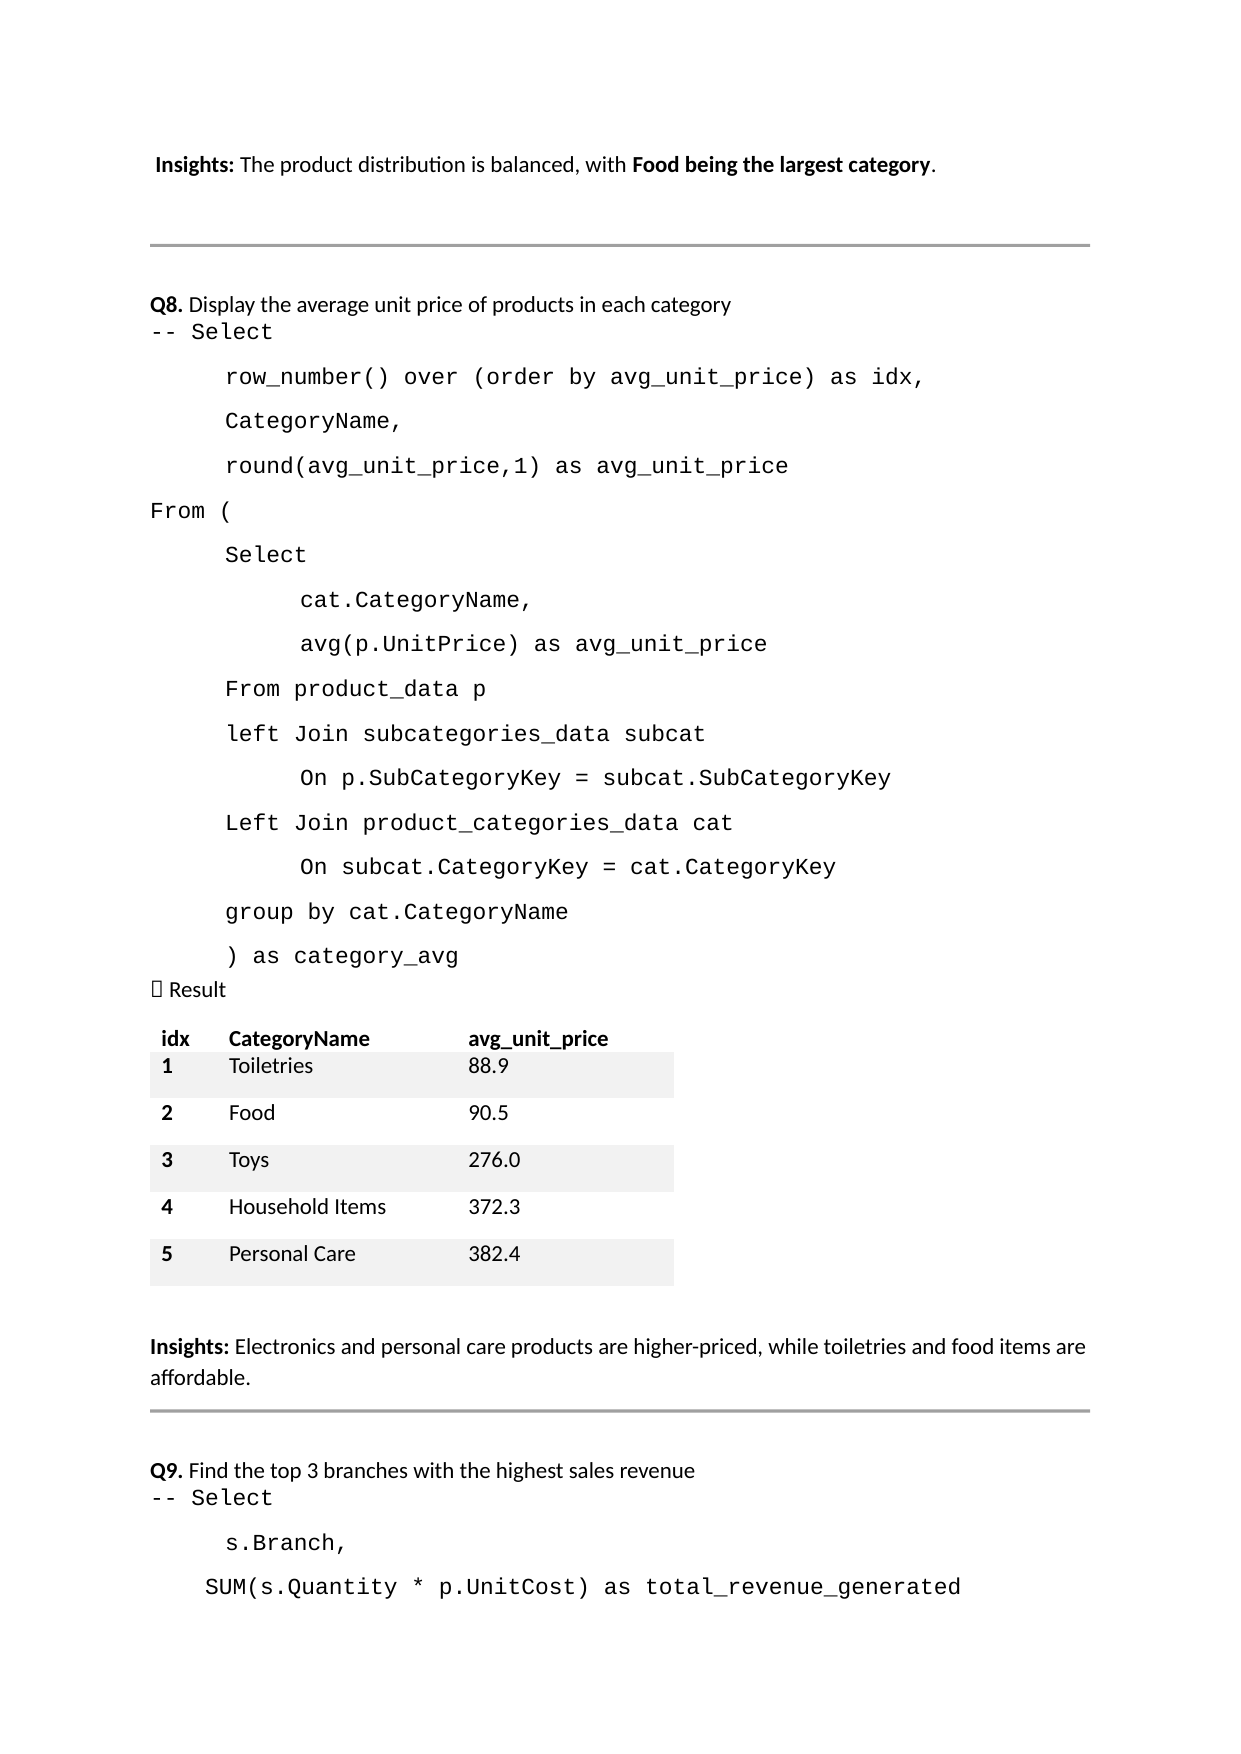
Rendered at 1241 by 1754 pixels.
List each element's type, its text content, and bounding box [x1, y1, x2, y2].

table_cell Personal Care [218, 1239, 457, 1286]
text Insights: The product distribution is balanced, with Food being the largest category. [150, 150, 1090, 178]
text Q9. Find the top 3 branches with the highest sales revenue -- Select [150, 1456, 1090, 1512]
table_cell Toys [218, 1145, 457, 1192]
text ) as category_avg 📌 Result [150, 945, 1090, 1004]
table_cell 276.0 [457, 1145, 674, 1192]
text left Join subcategories_data subcat [150, 722, 1090, 748]
text CategoryName, [150, 410, 1090, 436]
text Select [150, 543, 1090, 569]
table_cell 5 [150, 1239, 218, 1286]
table_cell Household Items [218, 1192, 457, 1239]
text Left Join product_categories_data cat [150, 811, 1090, 837]
text group by cat.CategoryName [150, 900, 1090, 926]
text row_number() over (order by avg_unit_price) as idx, [150, 365, 1090, 391]
table_cell 88.9 [457, 1052, 674, 1098]
text From ( [150, 499, 1090, 525]
table_header idx [150, 1024, 218, 1052]
text avg(p.UnitPrice) as avg_unit_price [150, 633, 1090, 659]
table_cell 3 [150, 1145, 218, 1192]
table_cell Toiletries [218, 1052, 457, 1098]
table_cell 90.5 [457, 1099, 674, 1145]
text On subcat.CategoryKey = cat.CategoryKey [150, 856, 1090, 882]
table_header avg_unit_price [457, 1024, 674, 1052]
table_cell 1 [150, 1052, 218, 1098]
table_cell 372.3 [457, 1192, 674, 1239]
table_cell 382.4 [457, 1239, 674, 1286]
table_cell Food [218, 1099, 457, 1145]
table_cell 4 [150, 1192, 218, 1239]
text From product_data p [150, 677, 1090, 703]
text cat.CategoryName, [150, 588, 1090, 614]
text On p.SubCategoryKey = subcat.SubCategoryKey [150, 766, 1090, 792]
text SUM(s.Quantity * p.UnitCost) as total_revenue_generated [150, 1576, 1090, 1601]
text s.Branch, [150, 1531, 1090, 1557]
text round(avg_unit_price,1) as avg_unit_price [150, 454, 1090, 480]
table_cell 2 [150, 1099, 218, 1145]
table_header CategoryName [218, 1024, 457, 1052]
text Q8. Display the average unit price of products in each category -- Select [150, 291, 1090, 347]
text Insights: Electronics and personal care products are higher-priced, while toiletries and food items are affordable. [150, 1332, 1090, 1391]
